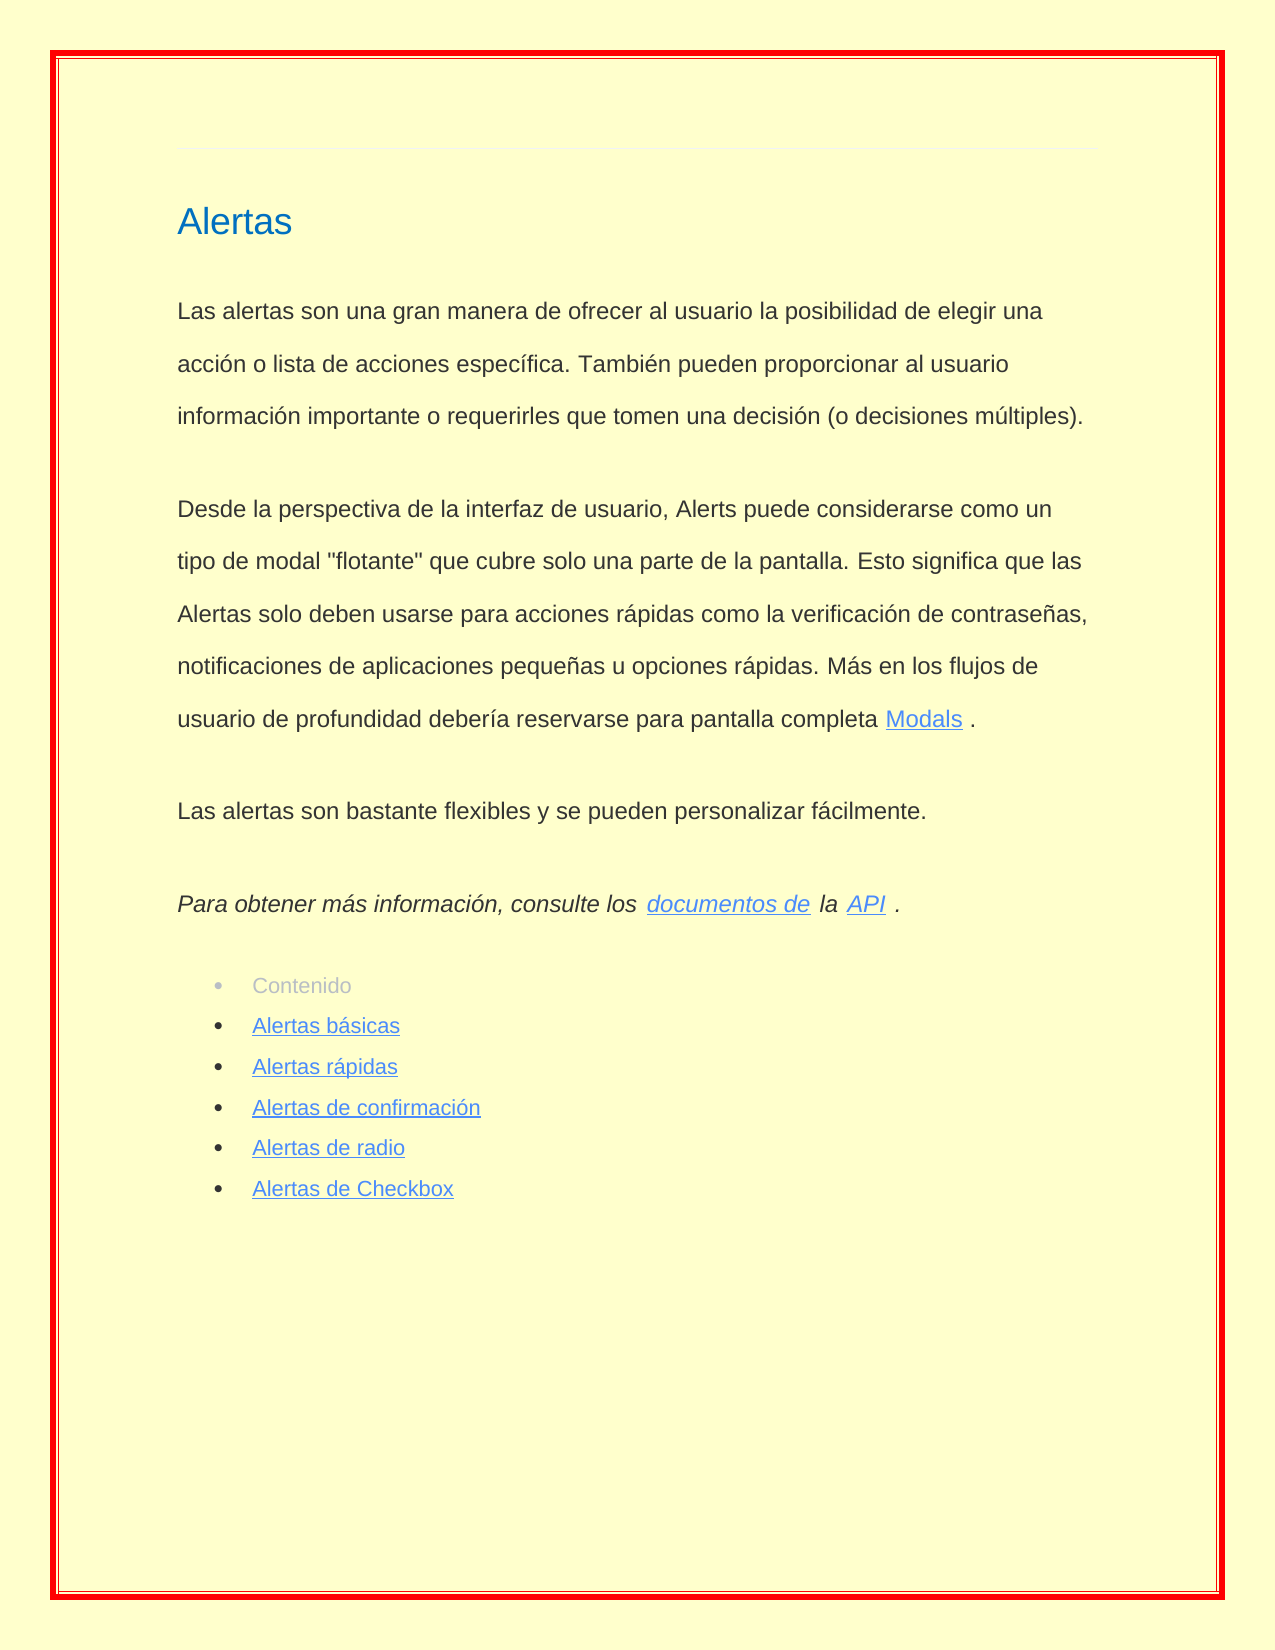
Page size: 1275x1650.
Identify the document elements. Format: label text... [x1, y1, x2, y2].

text Desde la perspectiva de la interfaz de usuario, Alerts puede considerarse como un tipo de modal "flotante" que cubre solo una parte de la pantalla. Esto significa que las Alertas solo deben usarse para acciones rápidas como la verificación de contraseñas, notificaciones de aplicaciones pequeñas u opciones rápidas. Más en los flujos de usuario de profundidad debería reservarse para pantalla completa Modals . [177, 470, 1098, 732]
text Las alertas son una gran manera de ofrecer al usuario la posibilidad de elegir una acción o lista de acciones específica. También pueden proporcionar al usuario información importante o requerirles que tomen una decisión (o decisiones múltiples). [177, 272, 1098, 430]
text Para obtener más información, consulte los documentos de la API . [177, 865, 1098, 917]
list Alertas básicas [214, 998, 1098, 1038]
list Alertas de radio [214, 1120, 1098, 1160]
list Contenido [214, 957, 1098, 998]
list Alertas de Checkbox [214, 1160, 1098, 1201]
list Alertas rápidas [214, 1038, 1098, 1079]
subtitle Alertas [177, 149, 1098, 242]
text Las alertas son bastante flexibles y se pueden personalizar fácilmente. [177, 772, 1098, 825]
list Alertas de confirmación [214, 1079, 1098, 1120]
